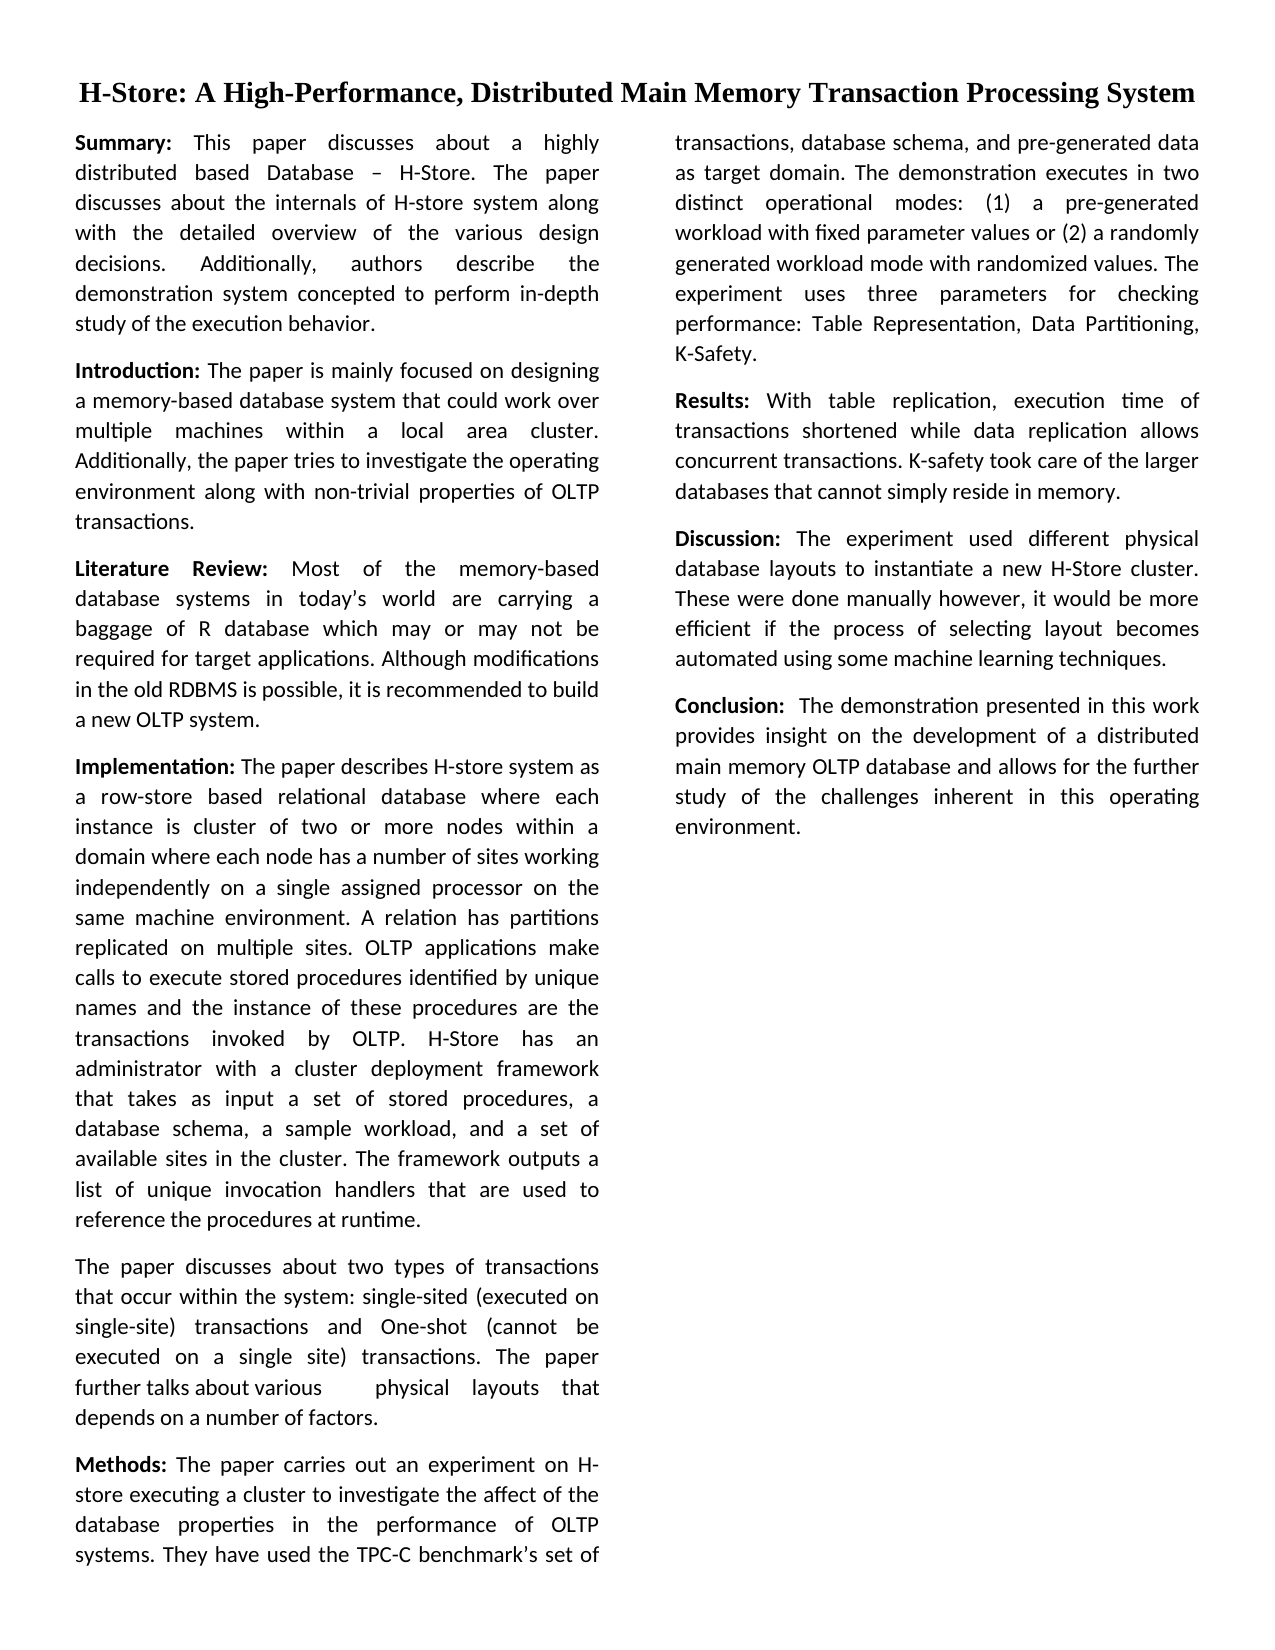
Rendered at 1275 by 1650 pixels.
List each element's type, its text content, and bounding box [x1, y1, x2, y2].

text Discussion: The experiment used different physical database layouts to instantiate a new H-Store cluster. These were done manually however, it would be more efficient if the process of selecting layout becomes automated using some machine learning techniques. [675, 524, 1200, 672]
text Implementation: The paper describes H-store system as a row-store based relational database where each instance is cluster of two or more nodes within a domain where each node has a number of sites working independently on a single assigned processor on the same machine environment. A relation has partitions replicated on multiple sites. OLTP applications make calls to execute stored procedures identified by unique names and the instance of these procedures are the transactions invoked by OLTP. H-Store has an administrator with a cluster deployment framework that takes as input a set of stored procedures, a database schema, a sample workload, and a set of available sites in the cluster. The framework outputs a list of unique invocation handlers that are used to reference the procedures at runtime. [75, 752, 600, 1233]
text Results: With table replication, execution time of transactions shortened while data replication allows concurrent transactions. K-safety took care of the larger databases that cannot simply reside in memory. [675, 386, 1200, 505]
text The paper discusses about two types of transactions that occur within the system: single-sited (executed on single-site) transactions and One-shot (cannot be executed on a single site) transactions. The paper further talks about various physical layouts that depends on a number of factors. [75, 1252, 600, 1431]
text H-Store: A High-Performance, Distributed Main Memory Transaction Processing System [75, 75, 1200, 108]
text Literature Review: Most of the memory-based database systems in today’s world are carrying a baggage of R database which may or may not be required for target applications. Although modifications in the old RDBMS is possible, it is recommended to build a new OLTP system. [75, 554, 600, 733]
text Methods: The paper carries out an experiment on H-store executing a cluster to investigate the affect of the database properties in the performance of OLTP systems. They have used the TPC-C benchmark’s set of transactions, database schema, and pre-generated data as target domain. The demonstration executes in two distinct operational modes: (1) a pre-generated workload with fixed parameter values or (2) a randomly generated workload mode with randomized values. The experiment uses three parameters for checking performance: Table Representation, Data Partitioning, K-Safety. [75, 1450, 600, 1568]
text Conclusion: The demonstration presented in this work provides insight on the development of a distributed main memory OLTP database and allows for the further study of the challenges inherent in this operating environment. [675, 691, 1200, 840]
text Methods: The paper carries out an experiment on H-store executing a cluster to investigate the affect of the database properties in the performance of OLTP systems. They have used the TPC-C benchmark’s set of transactions, database schema, and pre-generated data as target domain. The demonstration executes in two distinct operational modes: (1) a pre-generated workload with fixed parameter values or (2) a randomly generated workload mode with randomized values. The experiment uses three parameters for checking performance: Table Representation, Data Partitioning, K-Safety. [675, 128, 1200, 367]
text Introduction: The paper is mainly focused on designing a memory-based database system that could work over multiple machines within a local area cluster. Additionally, the paper tries to investigate the operating environment along with non-trivial properties of OLTP transactions. [75, 356, 600, 535]
text Summary: This paper discusses about a highly distributed based Database – H-Store. The paper discusses about the internals of H-store system along with the detailed overview of the various design decisions. Additionally, authors describe the demonstration system concepted to perform in-depth study of the execution behavior. [75, 128, 600, 337]
